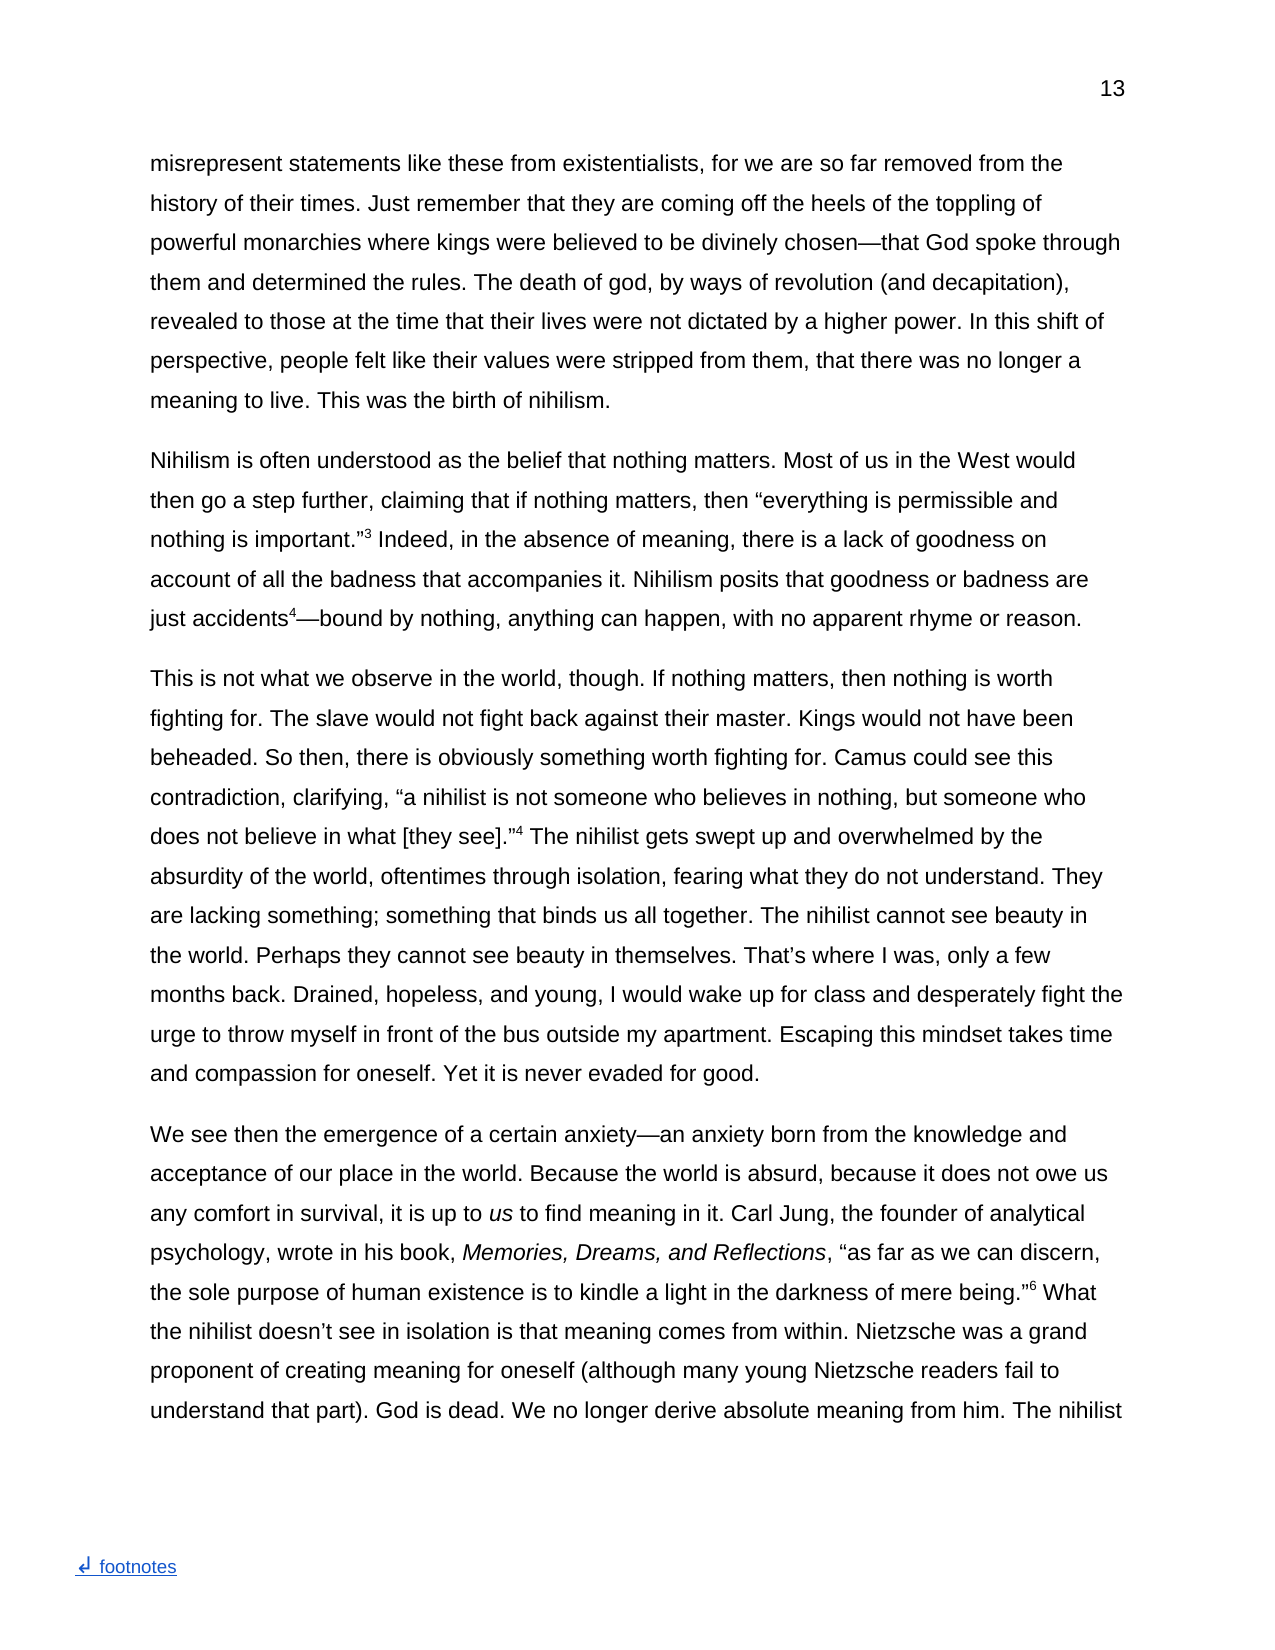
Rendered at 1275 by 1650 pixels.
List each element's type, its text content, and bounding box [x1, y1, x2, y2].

text This is not what we observe in the world, though. If nothing matters, then nothing is worth fighting for. The slave would not fight back against their master. Kings would not have been beheaded. So then, there is obviously something worth fighting for. Camus could see this contradiction, clarifying, “a nihilist is not someone who believes in nothing, but someone who does not believe in what [they see].”4 The nihilist gets swept up and overwhelmed by the absurdity of the world, oftentimes through isolation, fearing what they do not understand. They are lacking something; something that binds us all together. The nihilist cannot see beauty in the world. Perhaps they cannot see beauty in themselves. That’s where I was, only a few months back. Drained, hopeless, and young, I would wake up for class and desperately fight the urge to throw myself in front of the bus outside my apartment. Escaping this mindset takes time and compassion for oneself. Yet it is never evaded for good. [150, 665, 1125, 1087]
text Nihilism is often understood as the belief that nothing matters. Most of us in the West would then go a step further, claiming that if nothing matters, then “everything is permissible and nothing is important.”3 Indeed, in the absence of meaning, there is a lack of goodness on account of all the badness that accompanies it. Nihilism posits that goodness or badness are just accidents4—bound by nothing, anything can happen, with no apparent rhyme or reason. [150, 447, 1125, 631]
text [150, 150, 1125, 413]
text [150, 1121, 1125, 1423]
